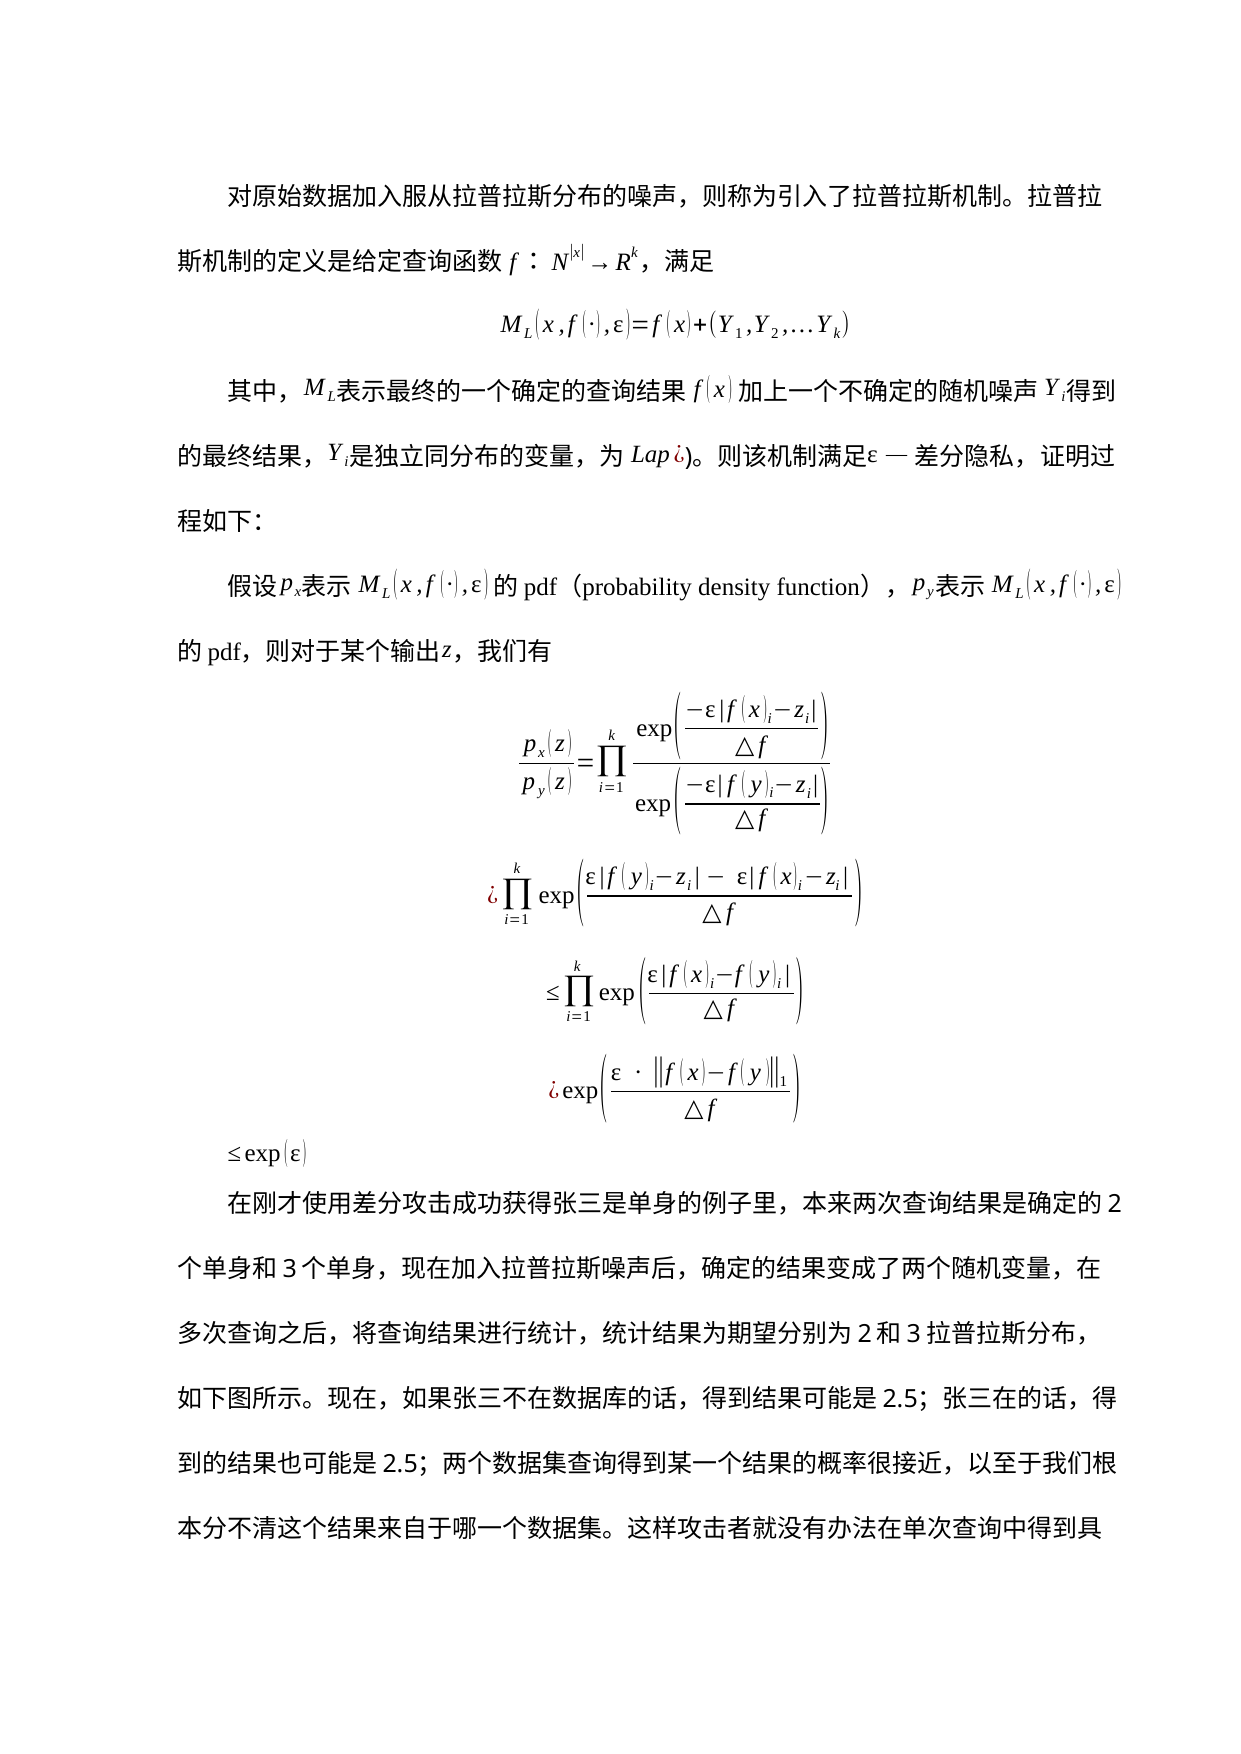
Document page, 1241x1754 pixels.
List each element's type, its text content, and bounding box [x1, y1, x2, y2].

text 假设表示 的pdf（probability density function），表示 的pdf，则对于某个输出，我们有 [177, 552, 1122, 682]
text 其中，表示最终的一个确定的查询结果 加上一个不确定的随机噪声 得到的最终结果，是独立同分布的变量，为 )。则该机制满足 — 差分隐私，证明过程如下： [177, 357, 1122, 552]
text 对原始数据加入服从拉普拉斯分布的噪声，则称为引入了拉普拉斯机制。拉普拉斯机制的定义是给定查询函数 ，满足 [177, 162, 1122, 292]
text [177, 1169, 1122, 1559]
